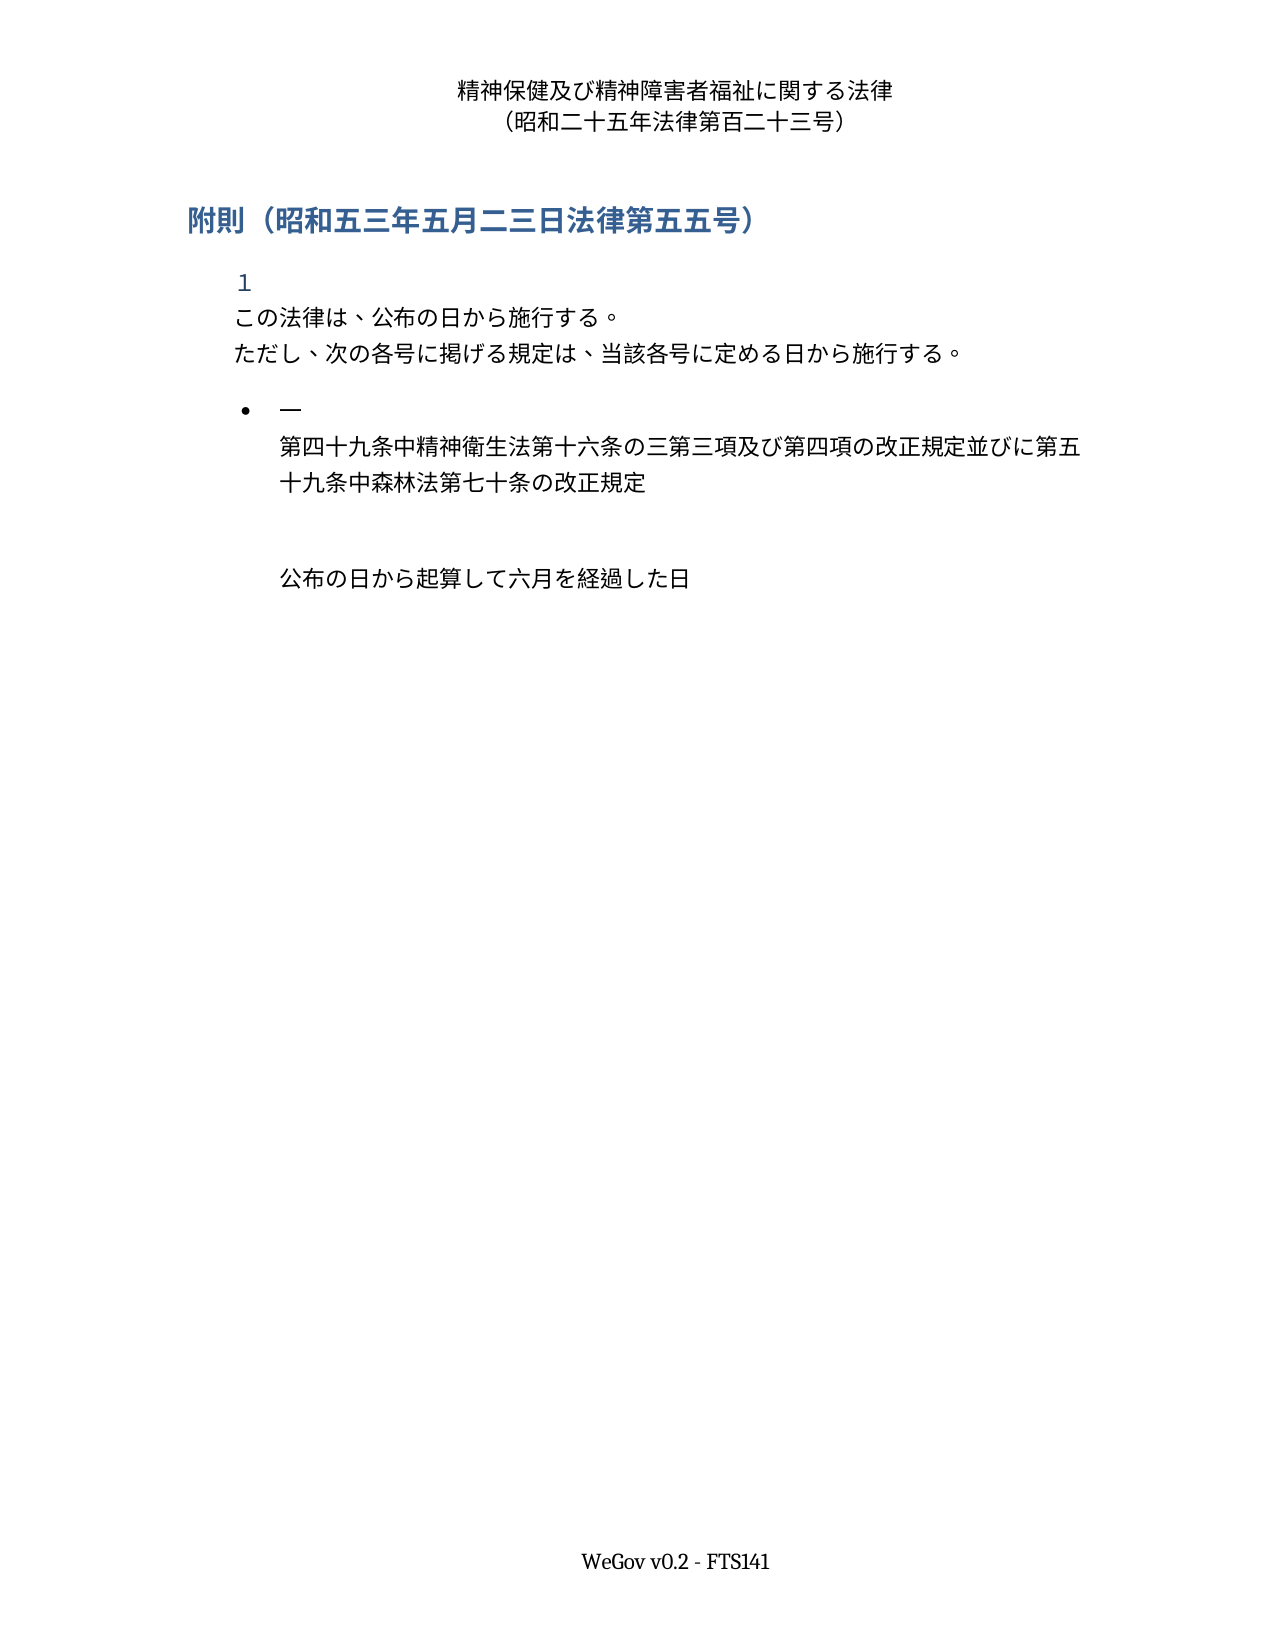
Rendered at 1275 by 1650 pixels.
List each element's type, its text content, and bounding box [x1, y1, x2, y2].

text この法律は、公布の日から施行する。 ただし、次の各号に掲げる規定は、当該各号に定める日から施行する。 [233, 302, 1087, 369]
subtitle １ [233, 266, 1087, 298]
list 一 第四十九条中精神衛生法第十六条の三第三項及び第四項の改正規定並びに第五十九条中森林法第七十条の改正規定 公布の日から起算して六月を経過した日 [242, 395, 1087, 594]
subtitle 附則（昭和五三年五月二三日法律第五五号） [187, 200, 1087, 240]
